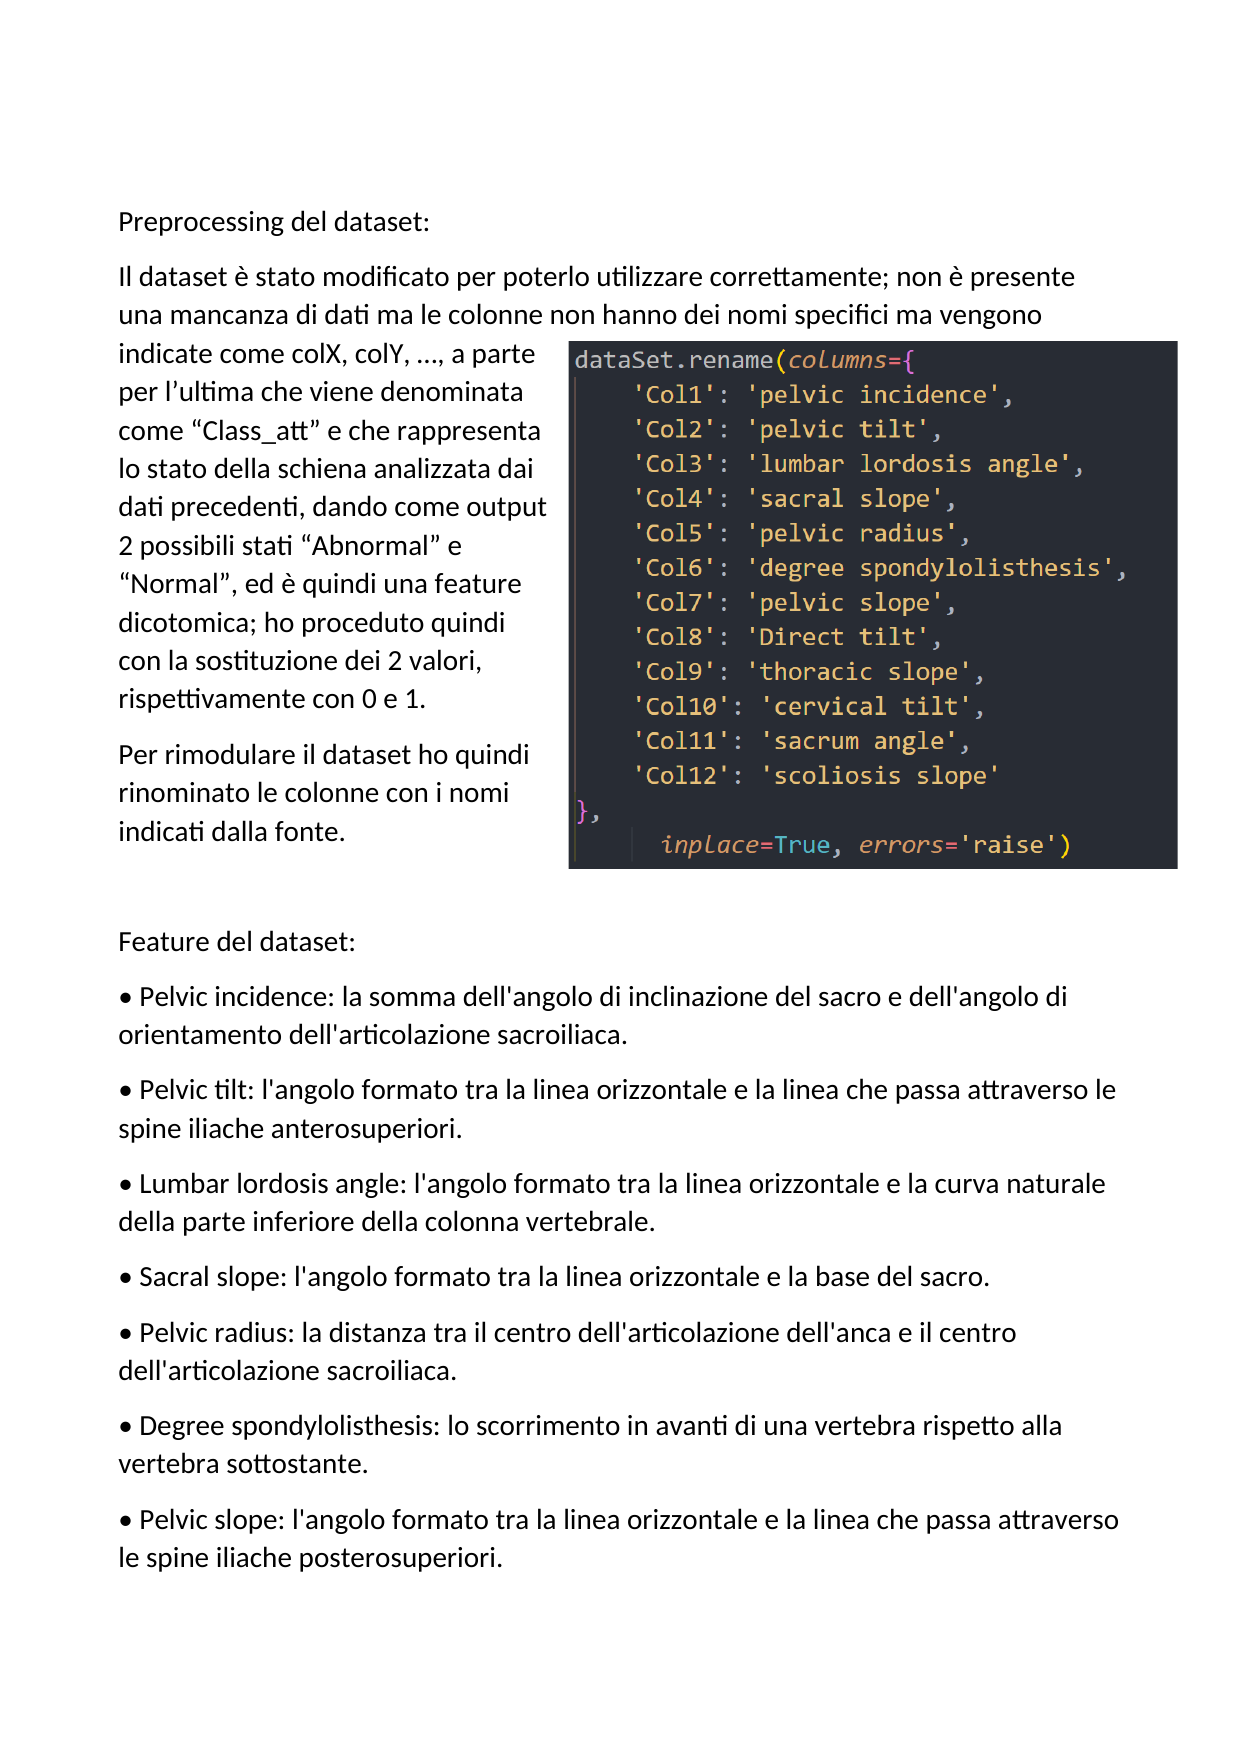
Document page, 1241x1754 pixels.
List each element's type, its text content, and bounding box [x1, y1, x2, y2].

text • Pelvic radius: la distanza tra il centro dell'articolazione dell'anca e il centro dell'articolazione sacroiliaca. [118, 1314, 1122, 1388]
text Feature del dataset: [118, 923, 1122, 958]
text • Pelvic incidence: la somma dell'angolo di inclinazione del sacro e dell'angolo di orientamento dell'articolazione sacroiliaca. [118, 978, 1122, 1052]
text • Pelvic tilt: l'angolo formato tra la linea orizzontale e la linea che passa attraverso le spine iliache anterosuperiori. [118, 1071, 1122, 1146]
text Preprocessing del dataset: [118, 203, 1122, 238]
text Il dataset è stato modificato per poterlo utilizzare correttamente; non è presente una mancanza di dati ma le colonne non hanno dei nomi specifici ma vengono indicate come colX, colY, …, a parte per l’ultima che viene denominata come “Class_att” e che rappresenta lo stato della schiena analizzata dai dati precedenti, dando come output 2 possibili stati “Abnormal” e “Normal”, ed è quindi una feature dicotomica; ho proceduto quindi con la sostituzione dei 2 valori, rispettivamente con 0 e 1. [118, 258, 1122, 716]
text • Lumbar lordosis angle: l'angolo formato tra la linea orizzontale e la curva naturale della parte inferiore della colonna vertebrale. [118, 1165, 1122, 1239]
text • Pelvic slope: l'angolo formato tra la linea orizzontale e la linea che passa attraverso le spine iliache posterosuperiori. [118, 1501, 1122, 1575]
picture [568, 341, 1178, 869]
text • Degree spondylolisthesis: lo scorrimento in avanti di una vertebra rispetto alla vertebra sottostante. [118, 1407, 1122, 1481]
text Per rimodulare il dataset ho quindi rinominato le colonne con i nomi indicati dalla fonte. [118, 736, 568, 848]
text • Sacral slope: l'angolo formato tra la linea orizzontale e la base del sacro. [118, 1258, 1122, 1294]
